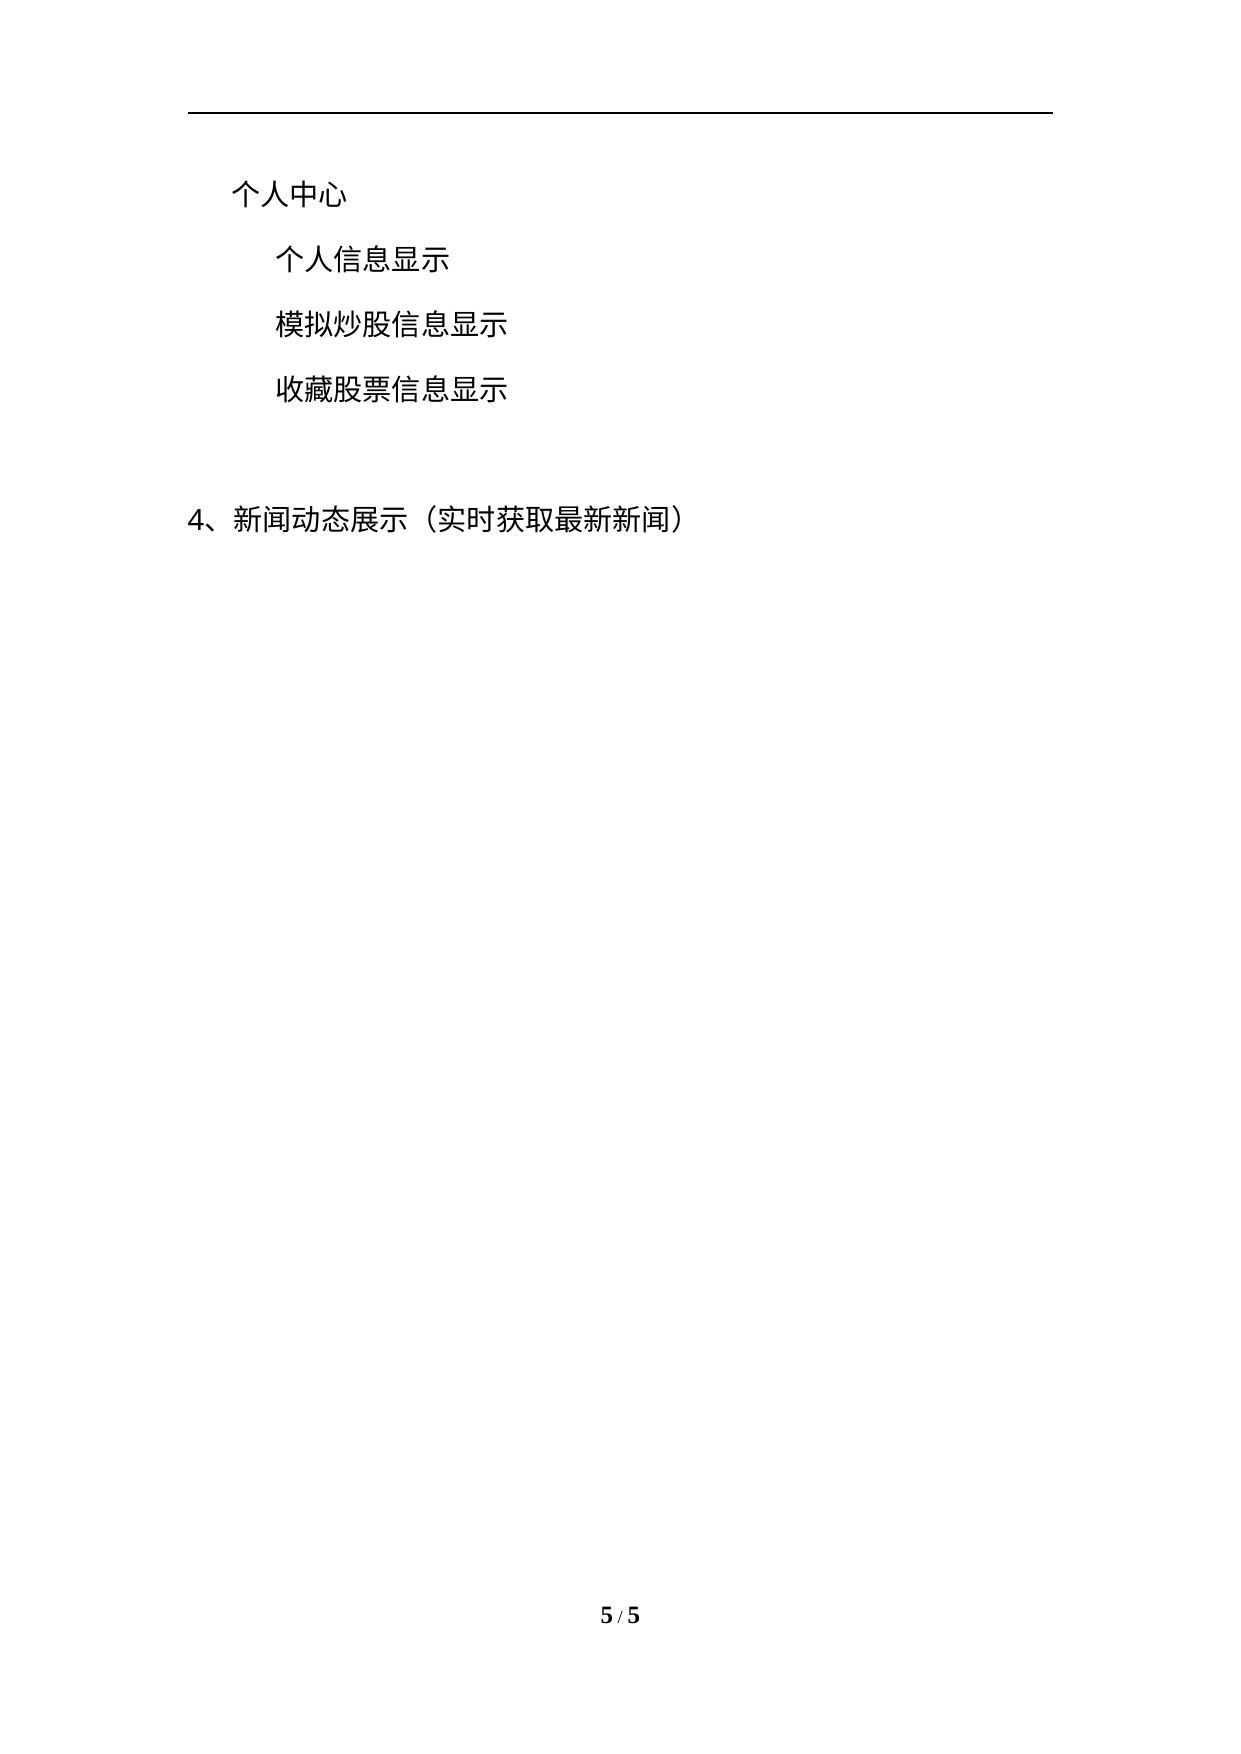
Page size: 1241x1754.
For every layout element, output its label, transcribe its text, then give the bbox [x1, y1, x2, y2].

text 个人信息显示 [187, 225, 1053, 290]
text 4、新闻动态展示（实时获取最新新闻） [187, 485, 1053, 550]
text 收藏股票信息显示 [187, 355, 1053, 420]
text 模拟炒股信息显示 [187, 290, 1053, 355]
text 个人中心 [187, 160, 1053, 225]
